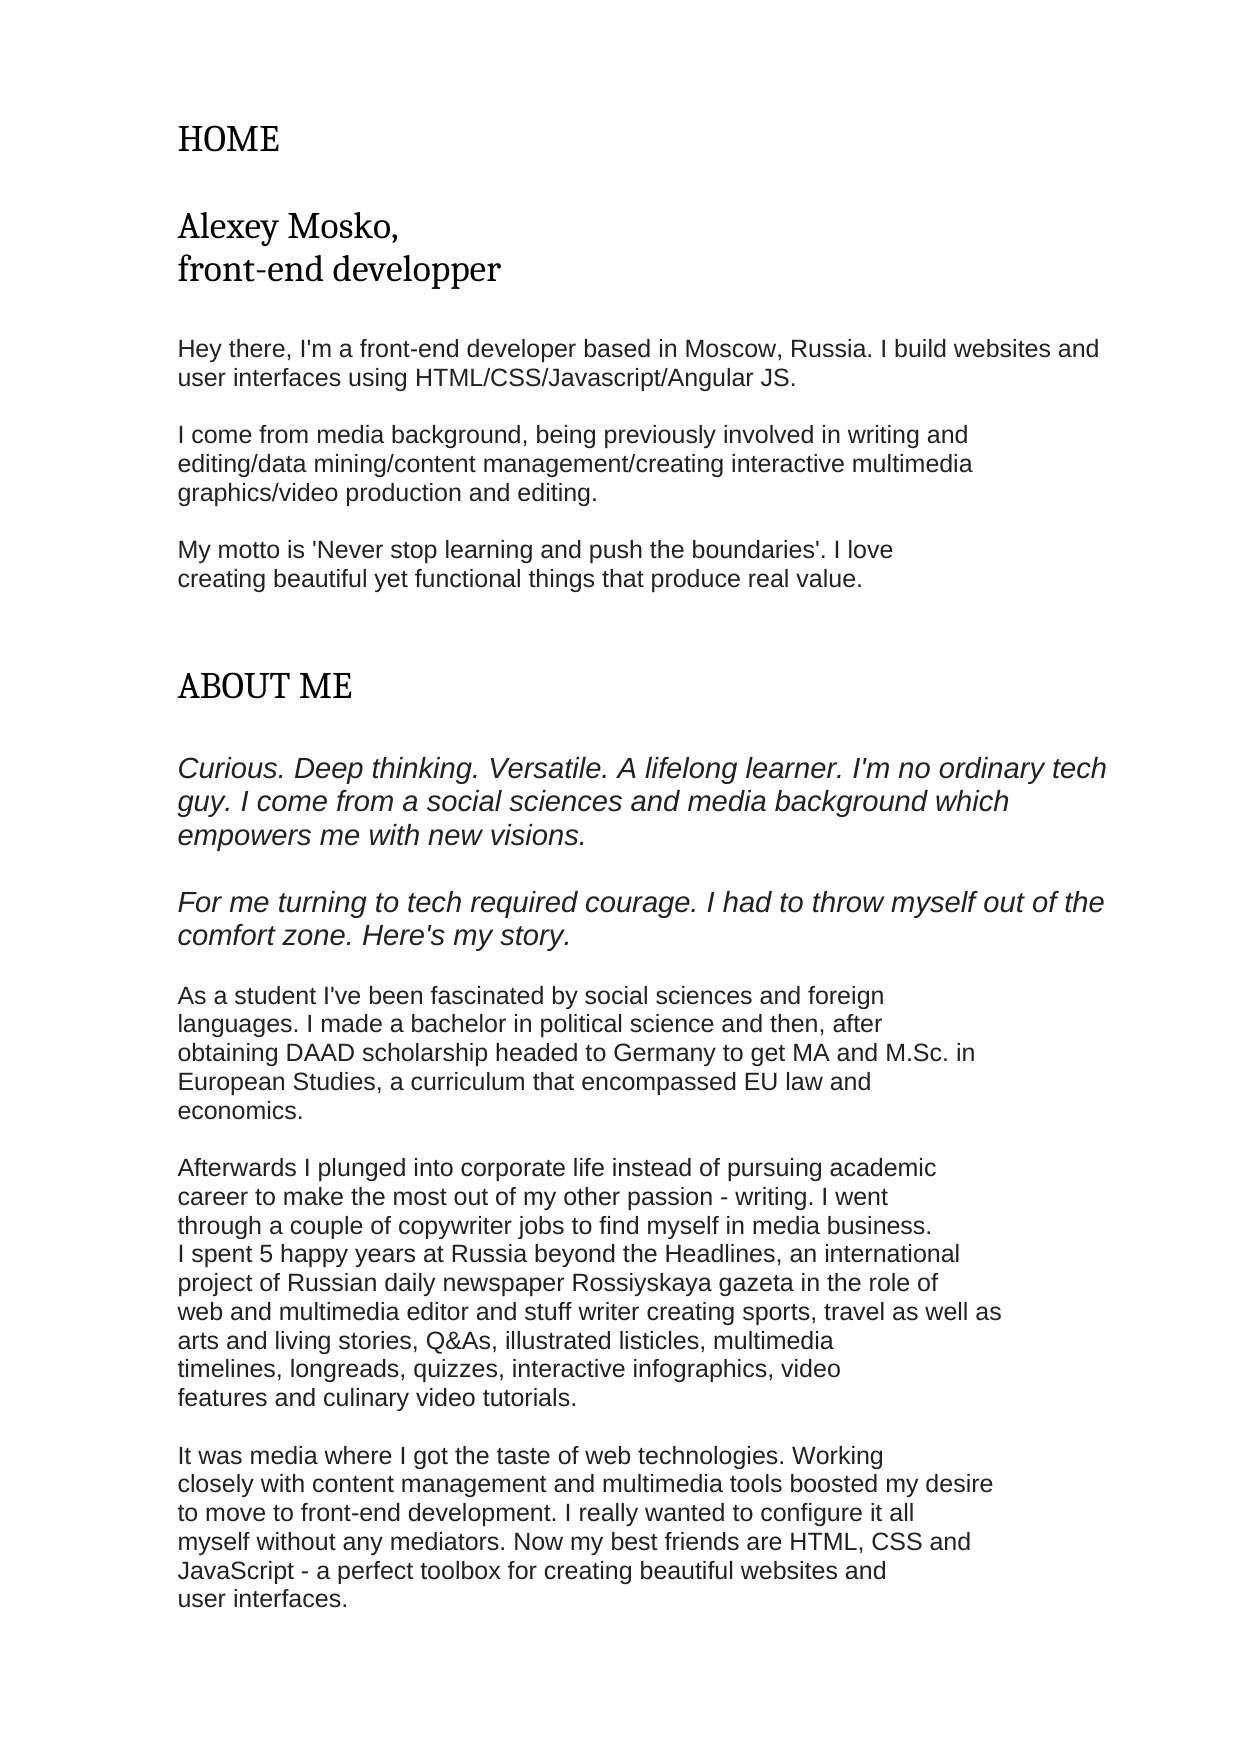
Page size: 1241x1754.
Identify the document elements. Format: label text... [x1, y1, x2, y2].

text For me turning to tech required courage. I had to throw myself out of the comfort zone. Here's my story. As a student I've been fascinated by social sciences and foreign languages. I made a bachelor in political science and then, after obtaining DAAD scholarship headed to Germany to get MA and M.Sc. in European Studies, a curriculum that encompassed EU law and economics. Afterwards I plunged into corporate life instead of pursuing academic career to make the most out of my other passion - writing. I went through a couple of copywriter jobs to find myself in media business. I spent 5 happy years at Russia beyond the Headlines, an international project of Russian daily newspaper Rossiyskaya gazeta in the role of web and multimedia editor and stuff writer creating sports, travel as well as arts and living stories, Q&As, illustrated listicles, multimedia timelines, longreads, quizzes, interactive infographics, video features and culinary video tutorials. It was media where I got the taste of web technologies. Working closely with content management and multimedia tools boosted my desire to move to front-end development. I really wanted to configure it all myself without any mediators. Now my best friends are HTML, CSS and JavaScript - a perfect toolbox for creating beautiful websites and user interfaces. [177, 885, 1152, 1613]
text HOME [177, 118, 1152, 161]
text front-end developper [177, 247, 1152, 291]
text Curious. Deep thinking. Versatile. A lifelong learner. I'm no ordinary tech guy. I come from a social sciences and media background which empowers me with new visions. [587, 751, 1152, 851]
text ABOUT ME [177, 664, 1152, 707]
text Alexey Mosko, [177, 204, 1152, 247]
text Hey there, I'm a front-end developer based in Moscow, Russia. I build websites and user interfaces using HTML/CSS/Javascript/Angular JS. I come from media background, being previously involved in writing and editing/data mining/content management/creating interactive multimedia graphics/video production and editing. My motto is 'Never stop learning and push the boundaries'. I love creating beautiful yet functional things that produce real value. [177, 334, 1152, 621]
